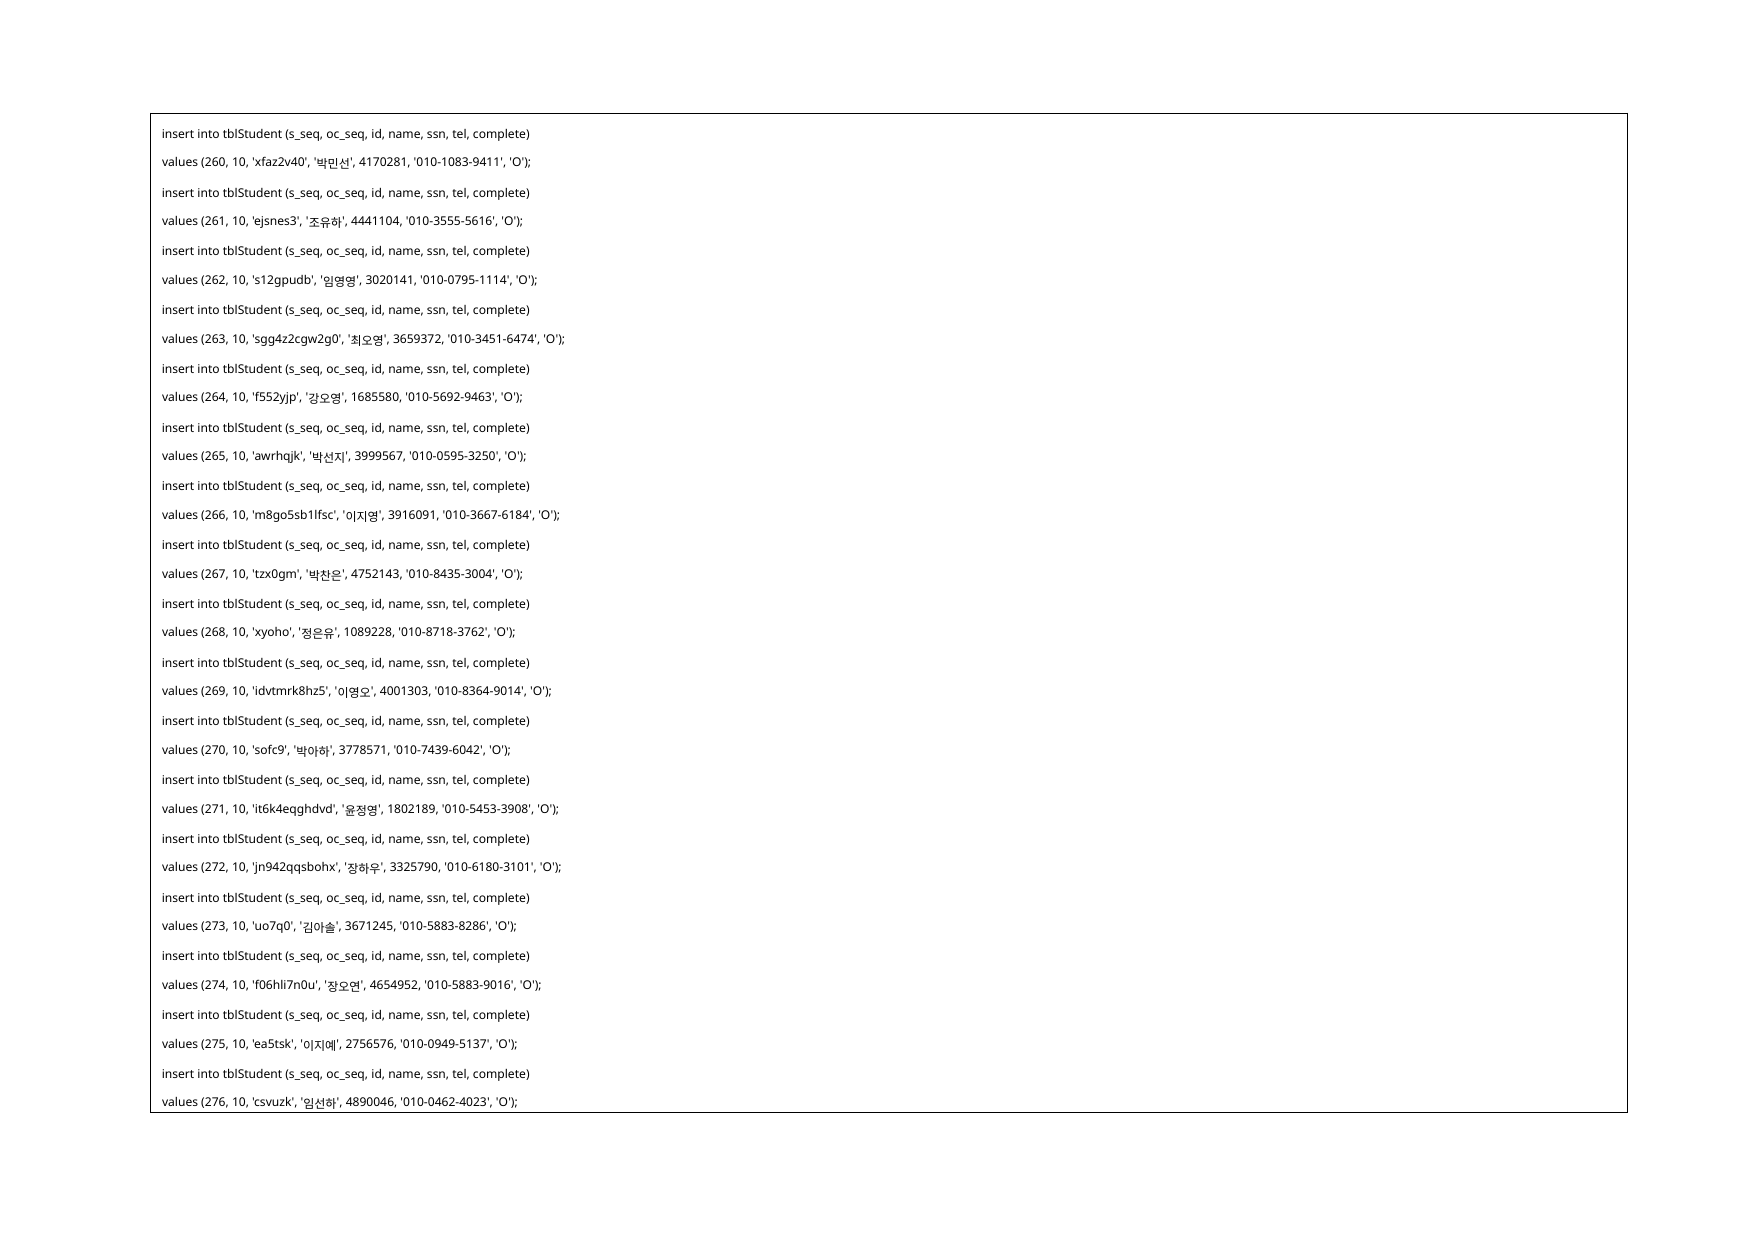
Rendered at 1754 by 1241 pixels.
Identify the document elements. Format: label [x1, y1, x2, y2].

table_cell [151, 114, 1627, 1112]
